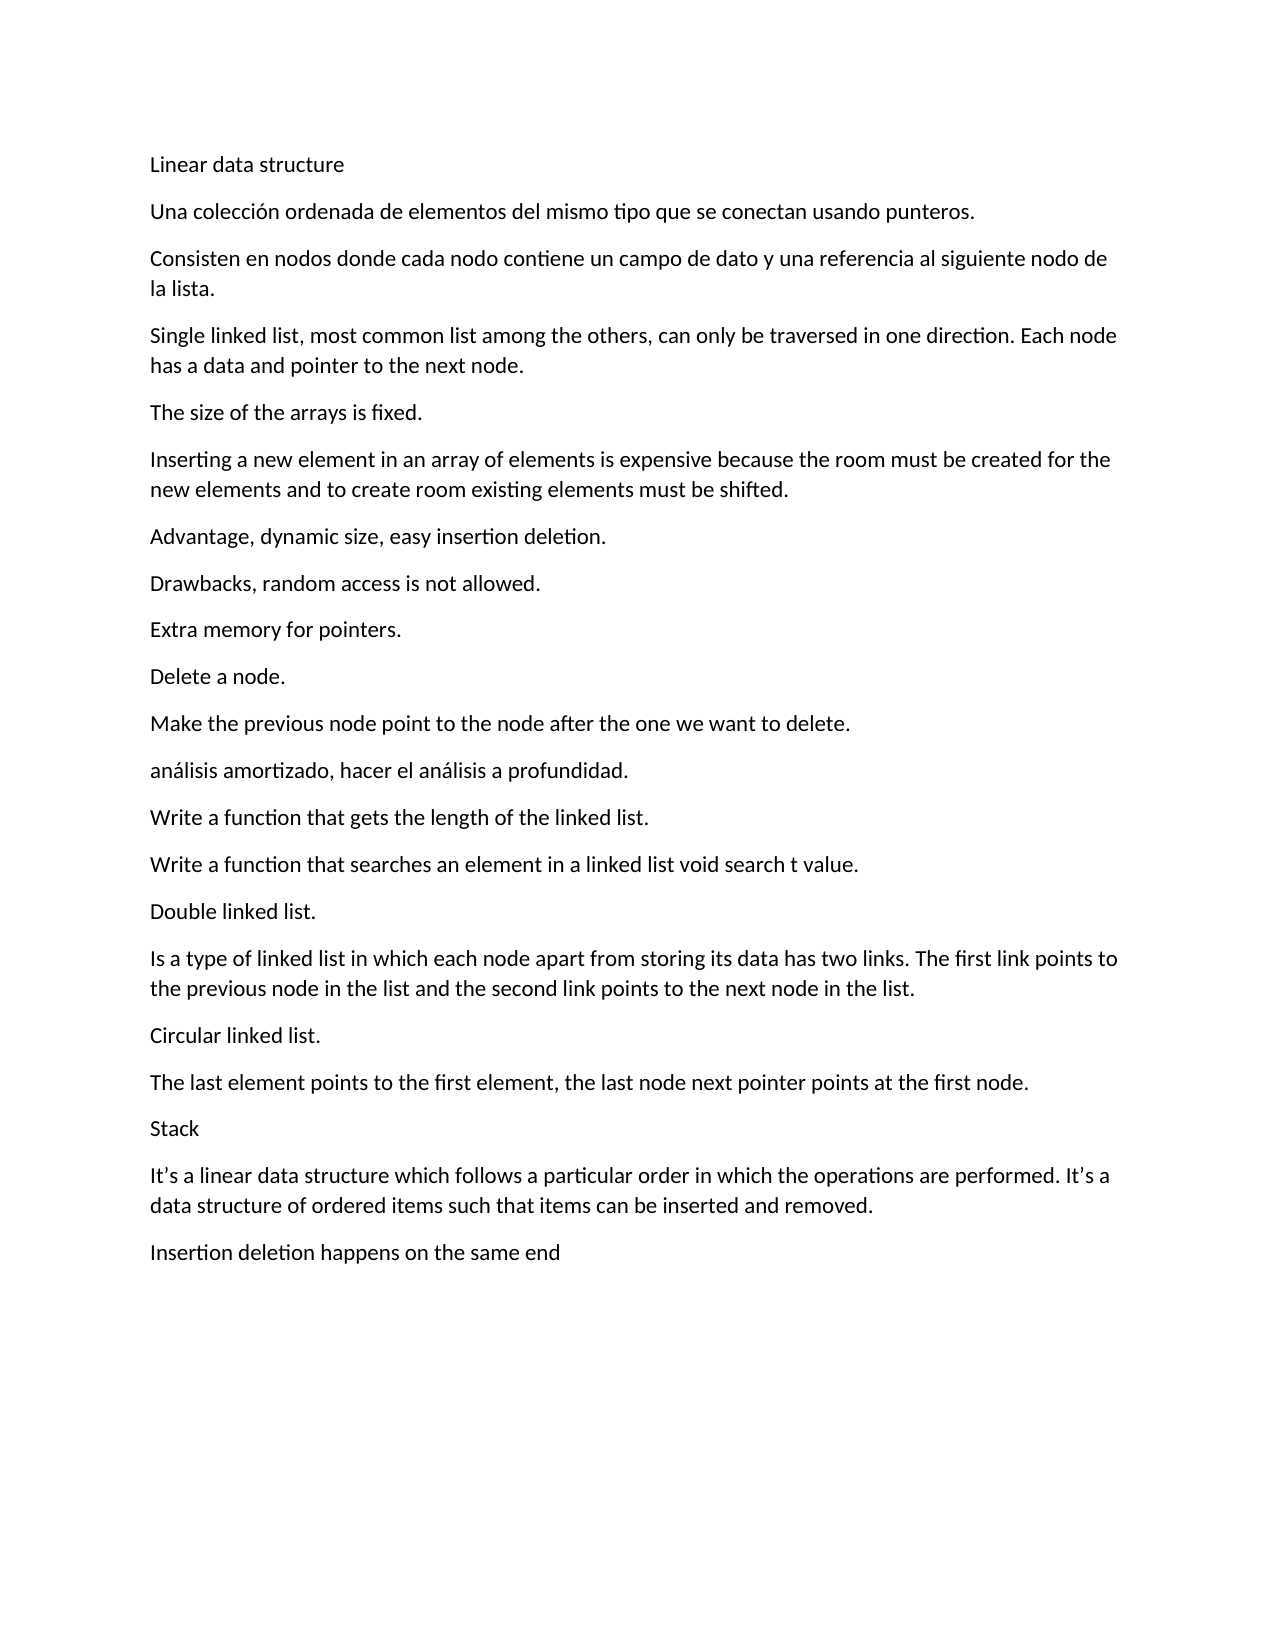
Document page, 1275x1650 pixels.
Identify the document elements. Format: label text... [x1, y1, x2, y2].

text Advantage, dynamic size, easy insertion deletion. [150, 522, 1125, 550]
text Drawbacks, random access is not allowed. [150, 569, 1125, 597]
text Write a function that searches an element in a linked list void search t value. [150, 850, 1125, 878]
text Inserting a new element in an array of elements is expensive because the room must be created for the new elements and to create room existing elements must be shifted. [150, 445, 1125, 503]
text The last element points to the first element, the last node next pointer points at the first node. [150, 1068, 1125, 1096]
text Circular linked list. [150, 1021, 1125, 1049]
text The size of the arrays is fixed. [150, 398, 1125, 426]
text Consisten en nodos donde cada nodo contiene un campo de dato y una referencia al siguiente nodo de la lista. [150, 244, 1125, 302]
text Single linked list, most common list among the others, can only be traversed in one direction. Each node has a data and pointer to the next node. [150, 321, 1125, 379]
text Make the previous node point to the node after the one we want to delete. [150, 709, 1125, 737]
text Una colección ordenada de elementos del mismo tipo que se conectan usando punteros. [150, 197, 1125, 225]
text Write a function that gets the length of the linked list. [150, 803, 1125, 831]
text Insertion deletion happens on the same end [150, 1238, 1125, 1267]
text Is a type of linked list in which each node apart from storing its data has two links. The first link points to the previous node in the list and the second link points to the next node in the list. [150, 944, 1125, 1002]
text It’s a linear data structure which follows a particular order in which the operations are performed. It’s a data structure of ordered items such that items can be inserted and removed. [150, 1161, 1125, 1220]
text Double linked list. [150, 897, 1125, 925]
text análisis amortizado, hacer el análisis a profundidad. [150, 756, 1125, 784]
text Linear data structure [150, 150, 1125, 178]
text Stack [150, 1114, 1125, 1143]
text Delete a node. [150, 662, 1125, 691]
text Extra memory for pointers. [150, 616, 1125, 644]
